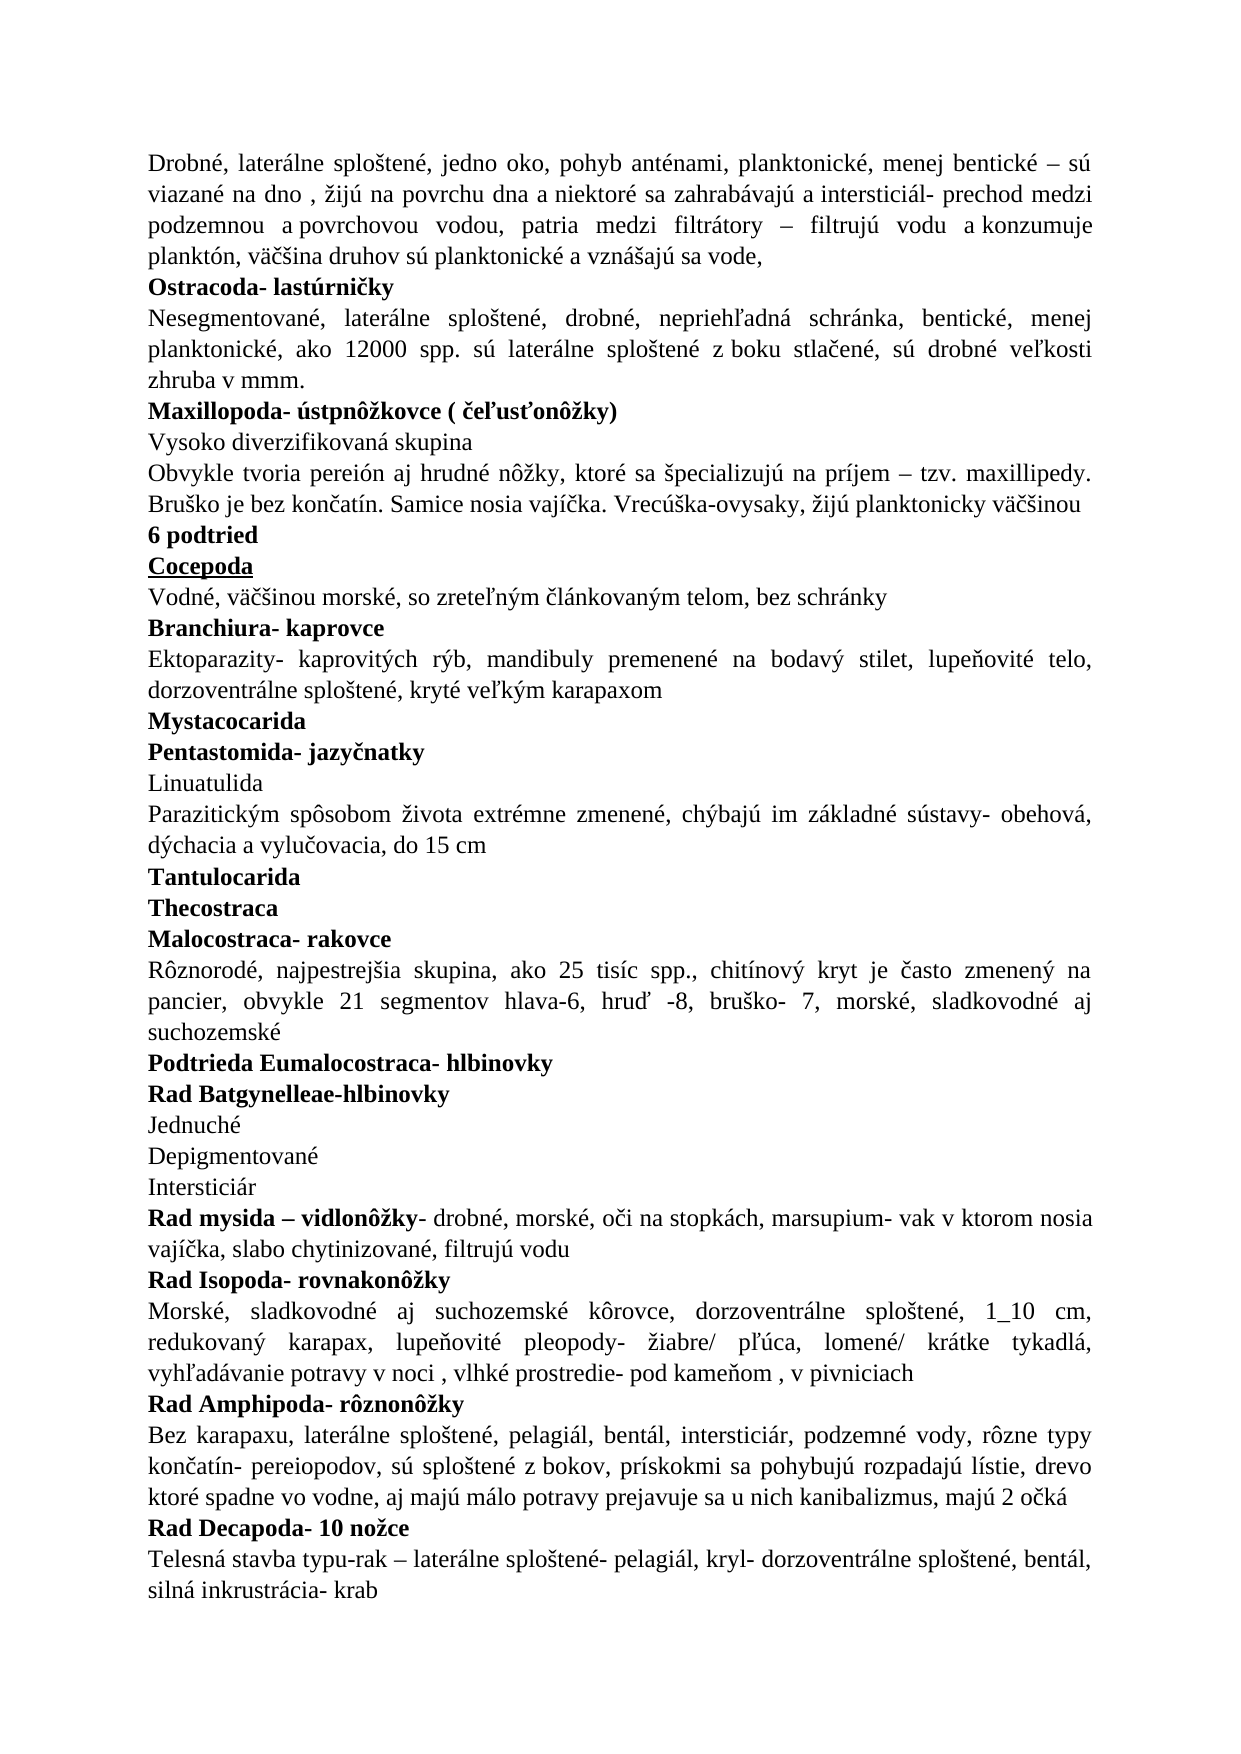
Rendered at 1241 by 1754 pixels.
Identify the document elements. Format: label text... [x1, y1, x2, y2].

text Rôznorodé, najpestrejšia skupina, ako 25 tisíc spp., chitínový kryt je často zmenený na pancier, obvykle 21 segmentov hlava-6, hruď -8, bruško- 7, morské, sladkovodné aj suchozemské [148, 955, 1093, 1046]
text Nesegmentované, laterálne sploštené, drobné, nepriehľadná schránka, bentické, menej planktonické, ako 12000 spp. sú laterálne sploštené z boku stlačené, sú drobné veľkosti zhruba v mmm. [148, 303, 1093, 394]
text Ektoparazity- kaprovitých rýb, mandibuly premenené na bodavý stilet, lupeňovité telo, dorzoventrálne sploštené, kryté veľkým karapaxom [148, 644, 1093, 704]
text Parazitickým spôsobom života extrémne zmenené, chýbajú im základné sústavy- obehová, dýchacia a vylučovacia, do 15 cm [148, 799, 1093, 859]
text Intersticiár [148, 1172, 1093, 1201]
text Obvykle tvoria pereión aj hrudné nôžky, ktoré sa špecializujú na príjem – tzv. maxillipedy. Bruško je bez končatín. Samice nosia vajíčka. Vrecúška-ovysaky, žijú planktonicky väčšinou [148, 458, 1093, 518]
text Vysoko diverzifikovaná skupina [148, 427, 1093, 456]
text Drobné, laterálne sploštené, jedno oko, pohyb anténami, planktonické, menej bentické – sú viazané na dno , žijú na povrchu dna a niektoré sa zahrabávajú a intersticiál- prechod medzi podzemnou a povrchovou vodou, patria medzi filtrátory – filtrujú vodu a konzumuje planktón, väčšina druhov sú planktonické a vznášajú sa vode, [148, 148, 1093, 269]
text Rad Isopoda- rovnakonôžky [148, 1265, 1093, 1294]
text Bez karapaxu, laterálne sploštené, pelagiál, bentál, intersticiár, podzemné vody, rôzne typy končatín- pereiopodov, sú sploštené z bokov, prískokmi sa pohybujú rozpadajú lístie, drevo ktoré spadne vo vodne, aj majú málo potravy prejavuje sa u nich kanibalizmus, majú 2 očká [148, 1420, 1093, 1511]
text Mystacocarida [148, 706, 1093, 735]
text Morské, sladkovodné aj suchozemské kôrovce, dorzoventrálne sploštené, 1_10 cm, redukovaný karapax, lupeňovité pleopody- žiabre/ pľúca, lomené/ krátke tykadlá, vyhľadávanie potravy v noci , vlhké prostredie- pod kameňom , v pivniciach [148, 1296, 1093, 1387]
text Cocepoda [148, 551, 1093, 580]
text Malocostraca- rakovce [148, 924, 1093, 952]
text 6 podtried [148, 520, 1093, 549]
text Branchiura- kaprovce [148, 613, 1093, 642]
text Rad mysida – vidlonôžky- drobné, morské, oči na stopkách, marsupium- vak v ktorom nosia vajíčka, slabo chytinizované, filtrujú vodu [148, 1203, 1093, 1263]
text Rad Decapoda- 10 nožce [148, 1513, 1093, 1542]
text Rad Amphipoda- rôznonôžky [148, 1389, 1093, 1418]
text Vodné, väčšinou morské, so zreteľným článkovaným telom, bez schránky [148, 582, 1093, 611]
text Maxillopoda- ústpnôžkovce ( čeľusťonôžky) [148, 396, 1093, 425]
text Depigmentované [148, 1141, 1093, 1170]
text Jednuché [148, 1110, 1093, 1139]
text Ostracoda- lastúrničky [148, 272, 1093, 301]
text Rad Batgynelleae-hlbinovky [148, 1079, 1093, 1108]
text Thecostraca [148, 893, 1093, 921]
text Telesná stavba typu-rak – laterálne sploštené- pelagiál, kryl- dorzoventrálne sploštené, bentál, silná inkrustrácia- krab [148, 1544, 1093, 1604]
text Pentastomida- jazyčnatky [148, 737, 1093, 766]
text Tantulocarida [148, 862, 1093, 890]
text Podtrieda Eumalocostraca- hlbinovky [148, 1048, 1093, 1077]
text Linuatulida [148, 768, 1093, 797]
